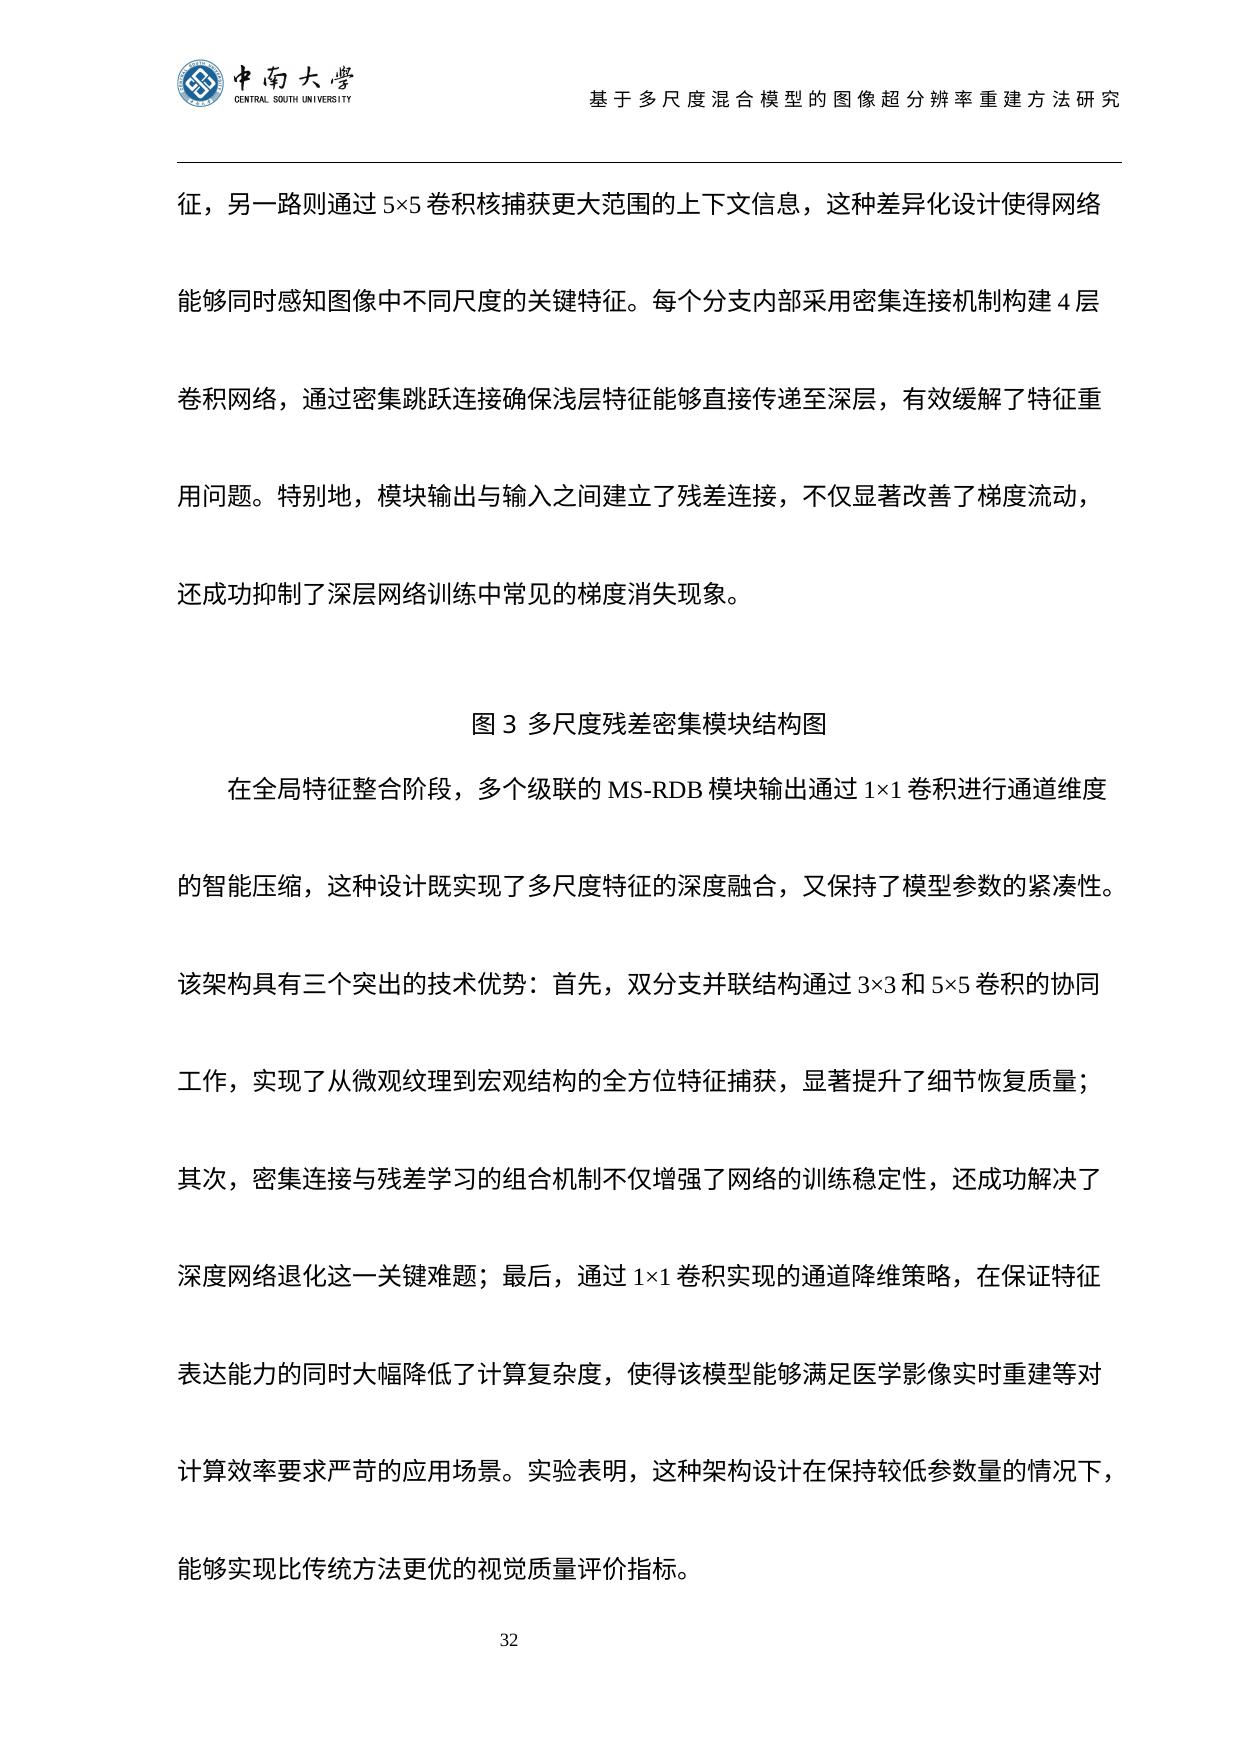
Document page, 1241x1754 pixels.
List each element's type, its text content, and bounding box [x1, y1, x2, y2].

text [177, 170, 1122, 625]
text 图 3 多尺度残差密集模块结构图 [177, 690, 1122, 755]
text 在全局特征整合阶段，多个级联的MS-RDB模块输出通过1×1卷积进行通道维度的智能压缩，这种设计既实现了多尺度特征的深度融合，又保持了模型参数的紧凑性。该架构具有三个突出的技术优势：首先，双分支并联结构通过3×3和5×5卷积的协同工作，实现了从微观纹理到宏观结构的全方位特征捕获，显著提升了细节恢复质量；其次，密集连接与残差学习的组合机制不仅增强了网络的训练稳定性，还成功解决了深度网络退化这一关键难题；最后，通过1×1卷积实现的通道降维策略，在保证特征表达能力的同时大幅降低了计算复杂度，使得该模型能够满足医学影像实时重建等对计算效率要求严苛的应用场景。实验表明，这种架构设计在保持较低参数量的情况下，能够实现比传统方法更优的视觉质量评价指标。 [177, 755, 1122, 1600]
picture [177, 59, 357, 107]
